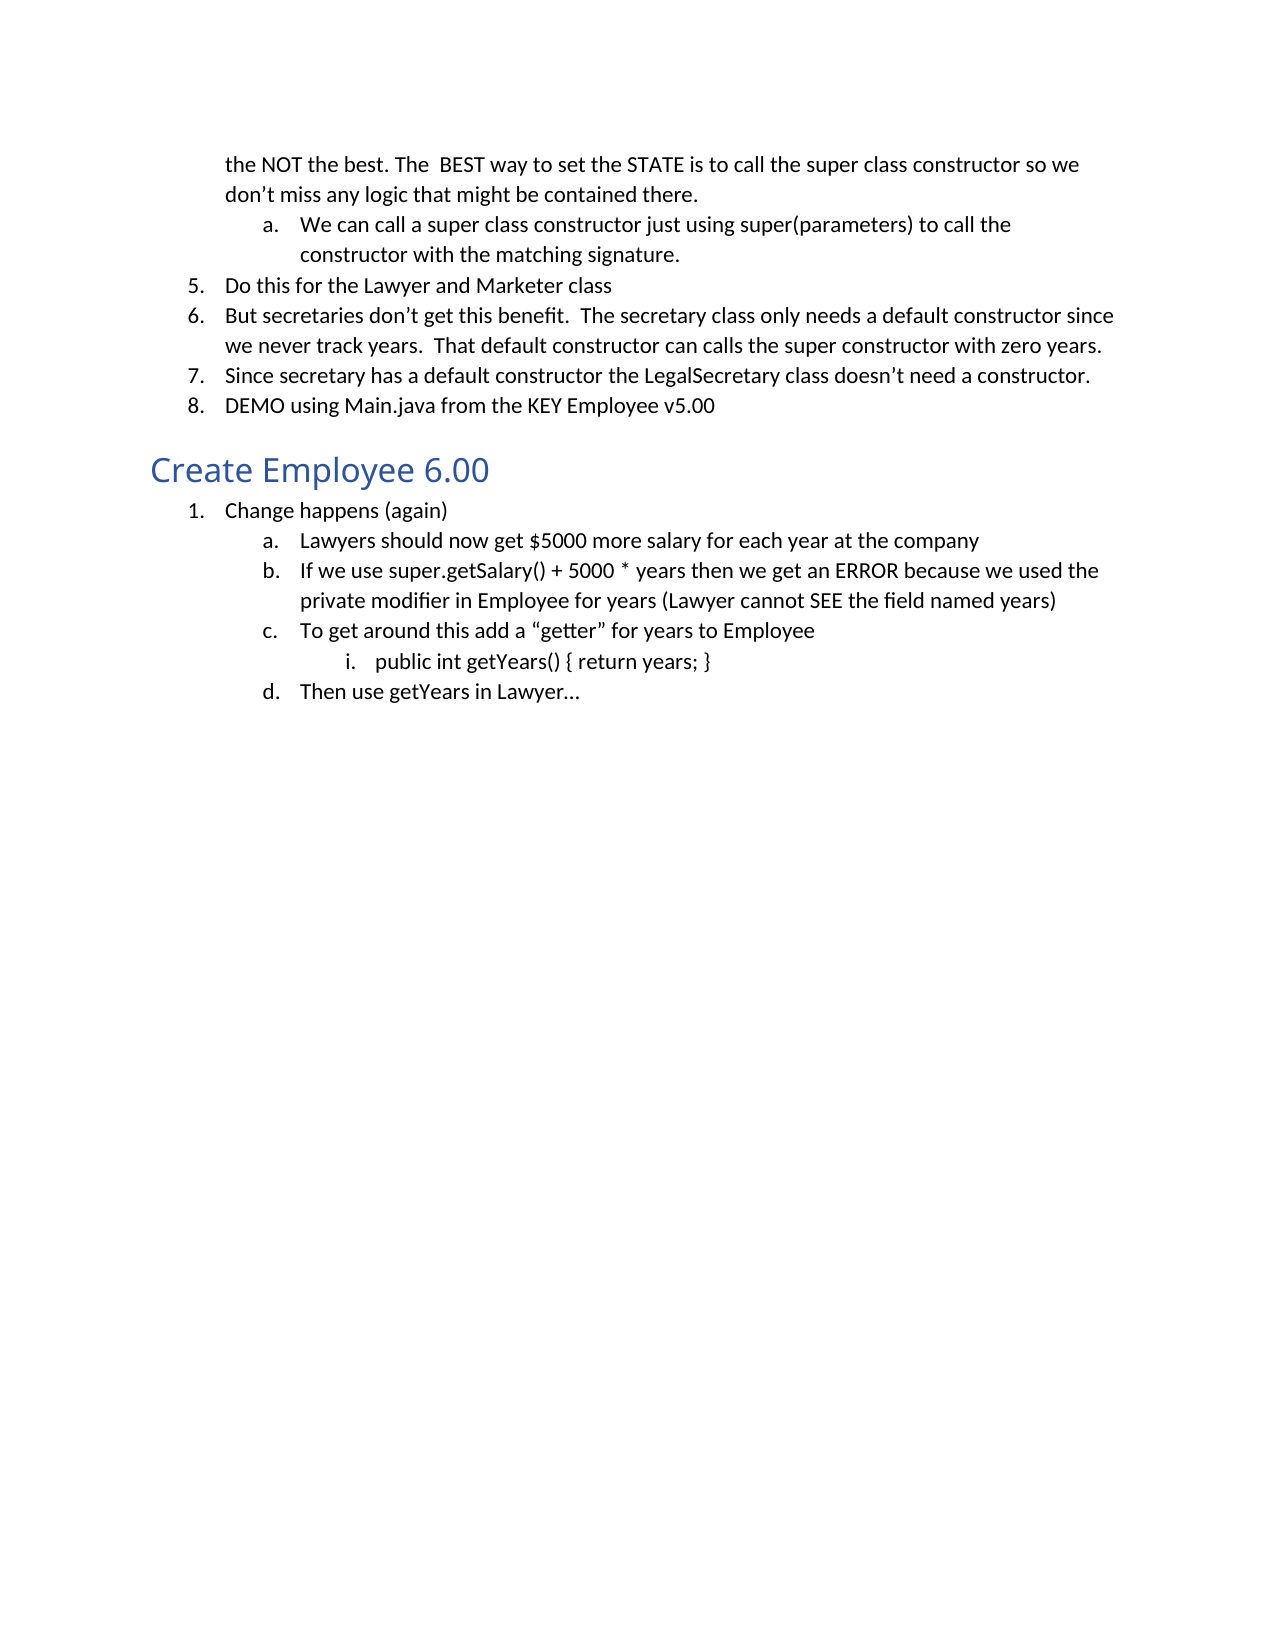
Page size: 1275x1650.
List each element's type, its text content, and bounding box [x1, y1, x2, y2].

list We can call a super class constructor just using super(parameters) to call the constructor with the matching signature. [262, 210, 1125, 269]
list Lawyers should now get $5000 more salary for each year at the company [262, 526, 1125, 554]
subtitle Create Employee 6.00 [150, 447, 1125, 492]
list DEMO using Main.java from the KEY Employee v5.00 [187, 392, 1125, 420]
list But secretaries don’t get this benefit. The secretary class only needs a default constructor since we never track years. That default constructor can calls the super constructor with zero years. [187, 301, 1125, 359]
list If we use super.getSalary() + 5000 * years then we get an ERROR because we used the private modifier in Employee for years (Lawyer cannot SEE the field named years) [262, 556, 1125, 614]
list Then use getYears in Lawyer… [262, 677, 1125, 705]
list public int getYears() { return years; } [356, 647, 1125, 675]
list Since secretary has a default constructor the LegalSecretary class doesn’t need a constructor. [187, 361, 1125, 389]
list Do this for the Lawyer and Marketer class [187, 271, 1125, 299]
list Change happens (again) [187, 496, 1125, 524]
list To get around this add a “getter” for years to Employee [262, 617, 1125, 645]
